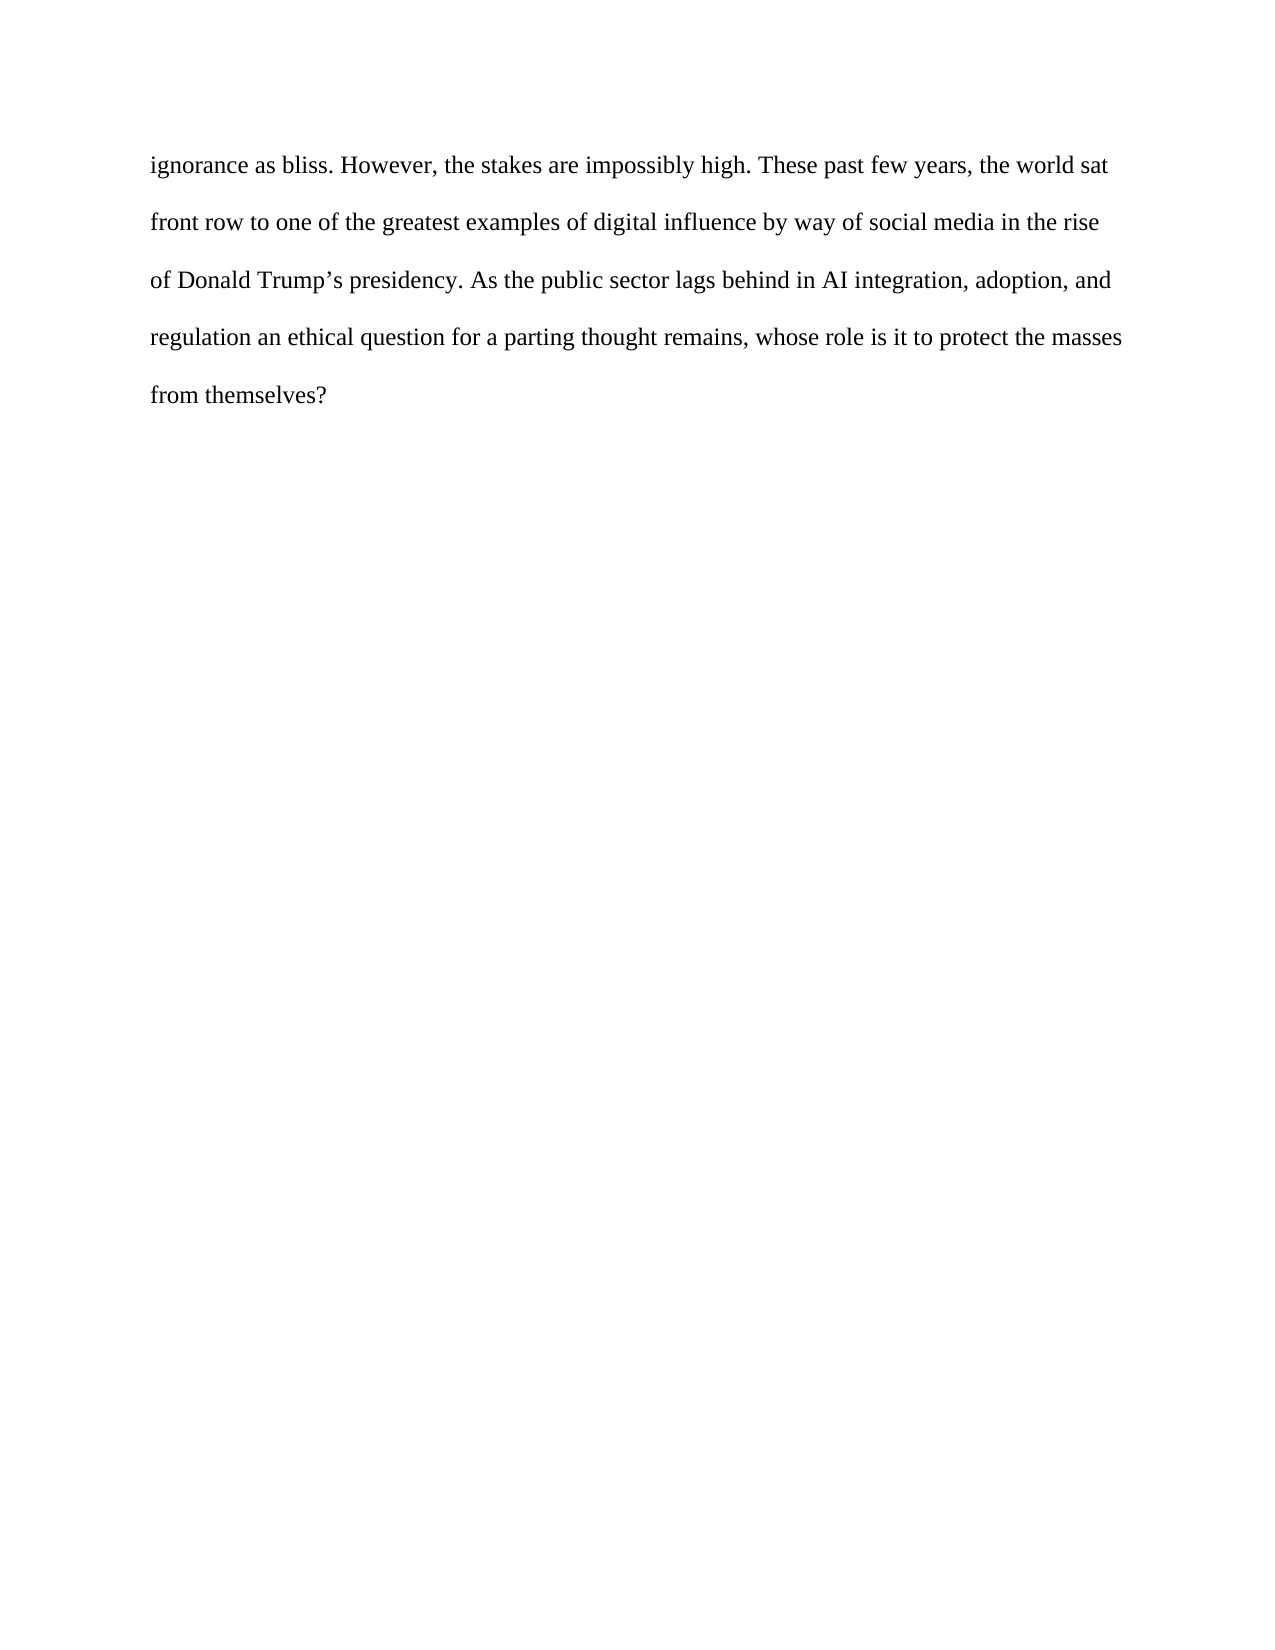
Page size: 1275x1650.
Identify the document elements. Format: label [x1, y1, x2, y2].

text [150, 150, 1125, 409]
